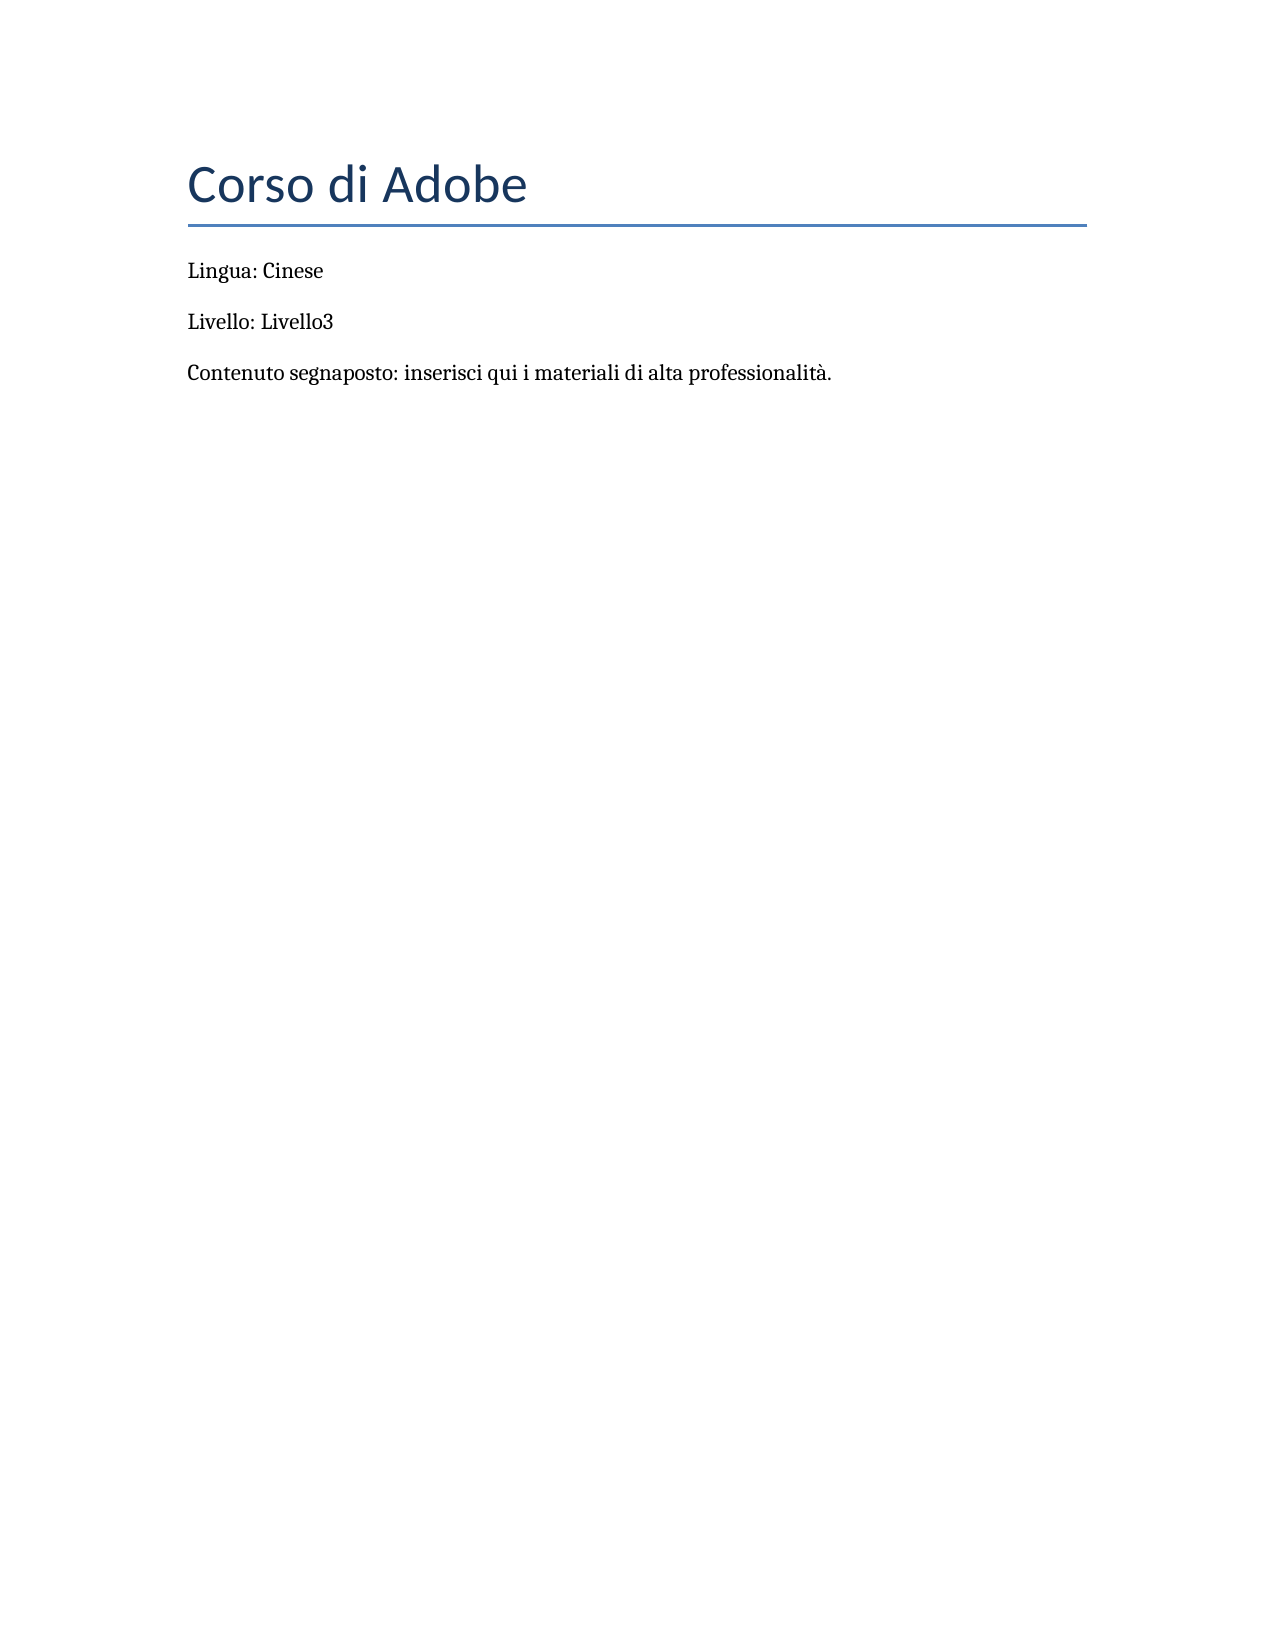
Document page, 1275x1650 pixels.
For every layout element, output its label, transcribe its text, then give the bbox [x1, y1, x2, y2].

text Livello: Livello3 [187, 309, 1087, 335]
title Corso di Adobe [187, 150, 1087, 227]
text Contenuto segnaposto: inserisci qui i materiali di alta professionalità. [187, 360, 1087, 386]
text Lingua: Cinese [187, 258, 1087, 284]
